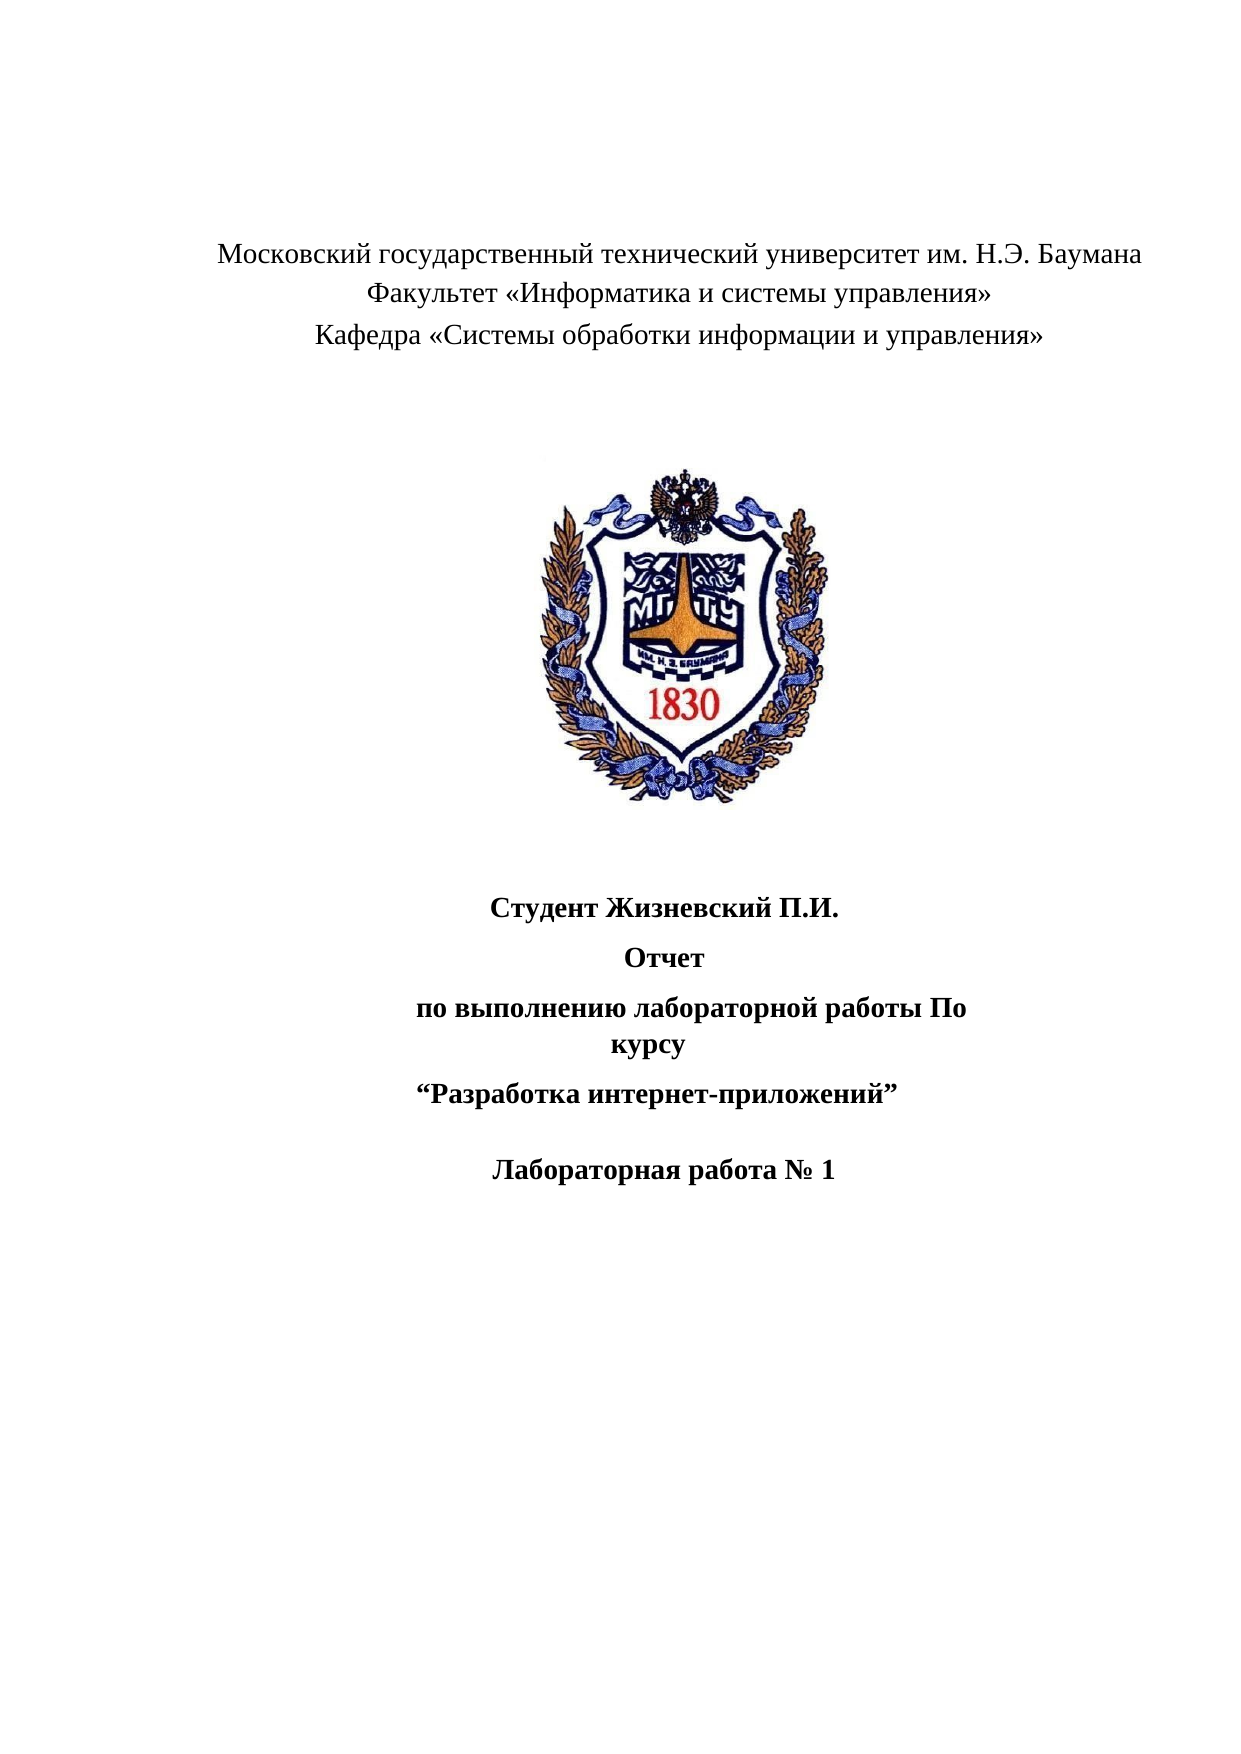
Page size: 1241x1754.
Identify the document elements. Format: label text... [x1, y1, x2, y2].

text Студент Жизневский П.И. [174, 891, 1154, 924]
text Московский государственный технический университет им. Н.Э. Баумана [174, 236, 1184, 269]
text по выполнению лабораторной работы По курсу [416, 990, 968, 1060]
picture [533, 455, 832, 810]
text “Разработка интернет-приложений” [416, 1076, 968, 1109]
text Кафедра «Cистемы обработки информации и управления» [174, 317, 1184, 350]
text Лабораторная работа № 1 [174, 1152, 1154, 1185]
text Отчет [174, 940, 1154, 974]
text Факультет «Информатика и системы управления» [174, 275, 1184, 309]
